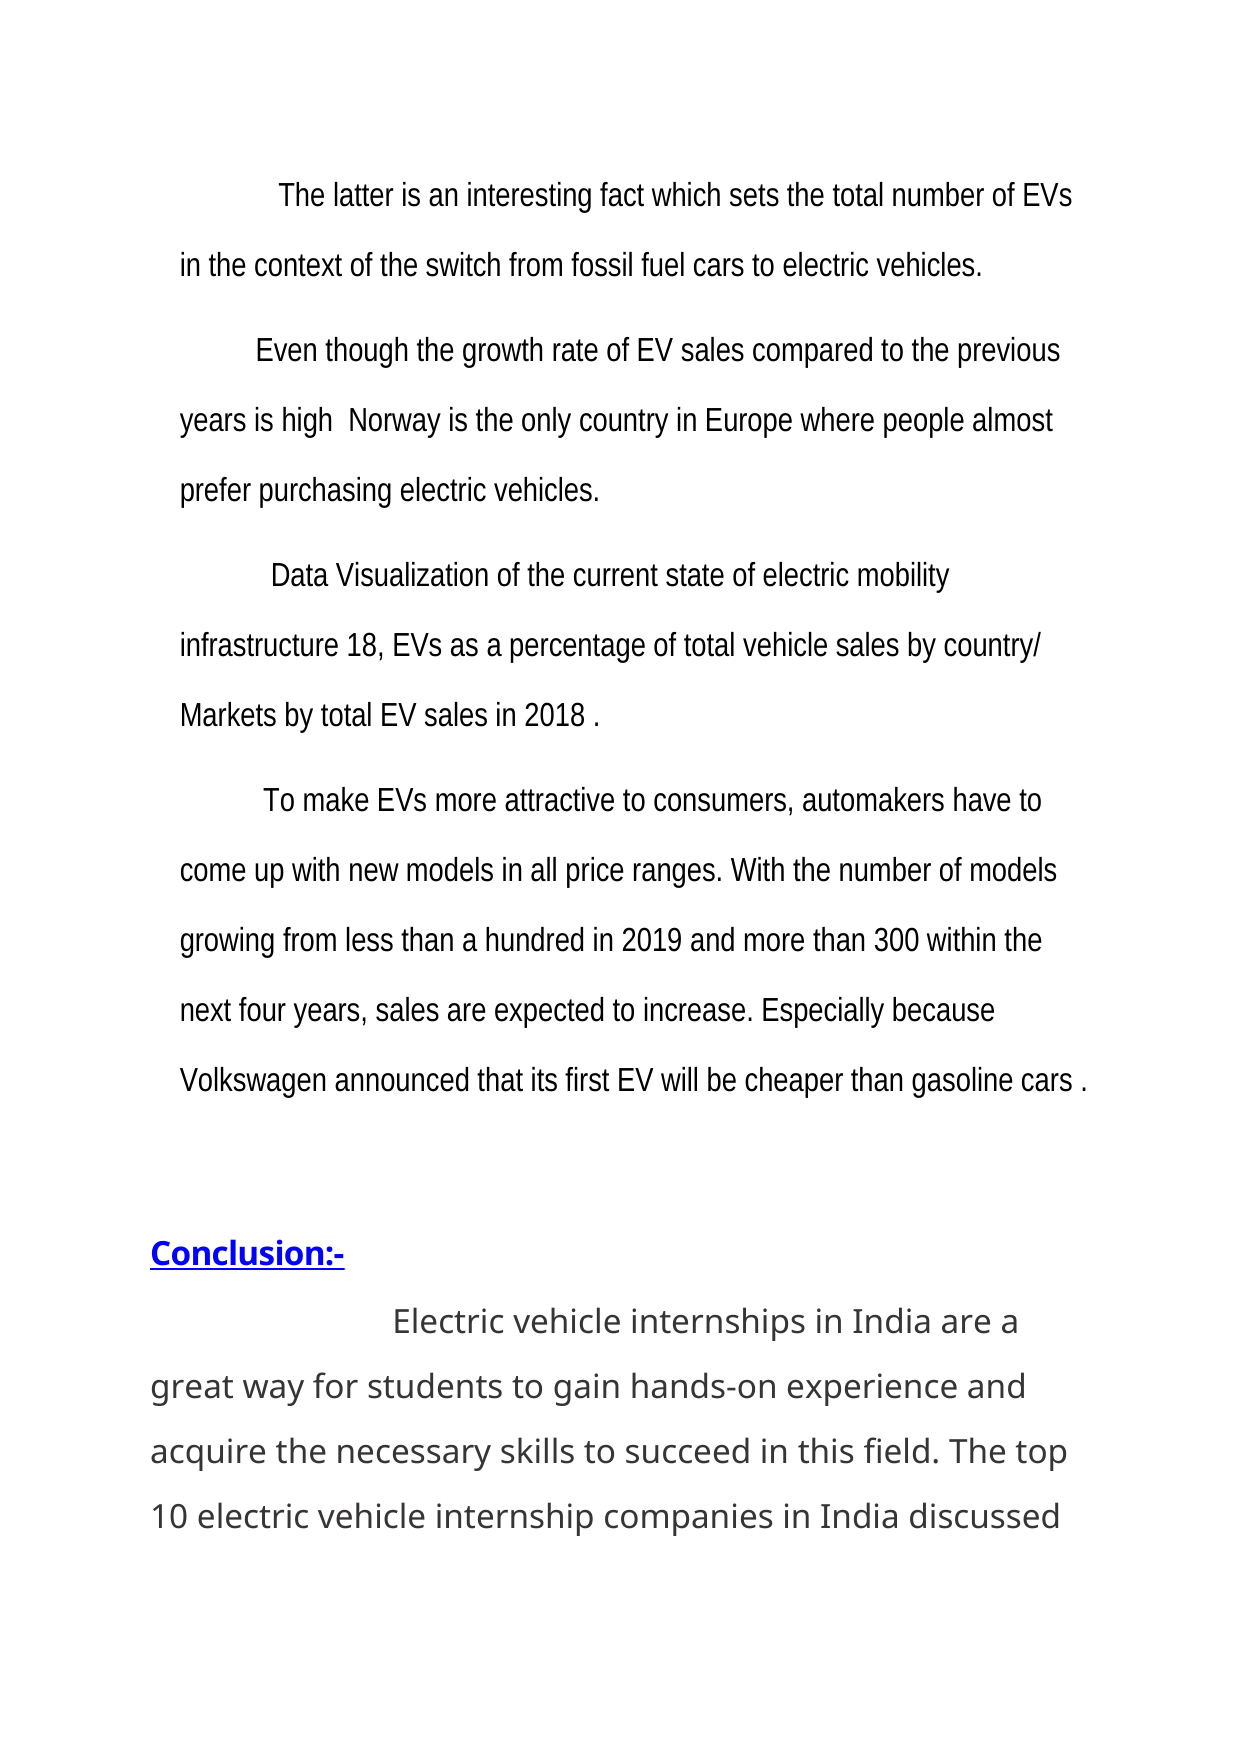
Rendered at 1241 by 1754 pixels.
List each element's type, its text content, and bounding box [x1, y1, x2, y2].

text Conclusion:- [150, 1220, 1090, 1285]
text Data Visualization of the current state of electric mobility infrastructure 18, EVs as a percentage of total vehicle sales by country/ Markets by total EV sales in 2018 . [179, 542, 1090, 747]
text Even though the growth rate of EV sales compared to the previous years is high Norway is the only country in Europe where people almost prefer purchasing electric vehicles. [179, 317, 1090, 522]
text To make EVs more attractive to consumers, automakers have to come up with new models in all price ranges. With the number of models growing from less than a hundred in 2019 and more than 300 within the next four years, sales are expected to increase. Especially because Volkswagen announced that its first EV will be cheaper than gasoline cars . [179, 767, 1090, 1112]
text The latter is an interesting fact which sets the total number of EVs in the context of the switch from fossil fuel cars to electric vehicles. [179, 162, 1090, 297]
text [150, 1288, 1090, 1548]
